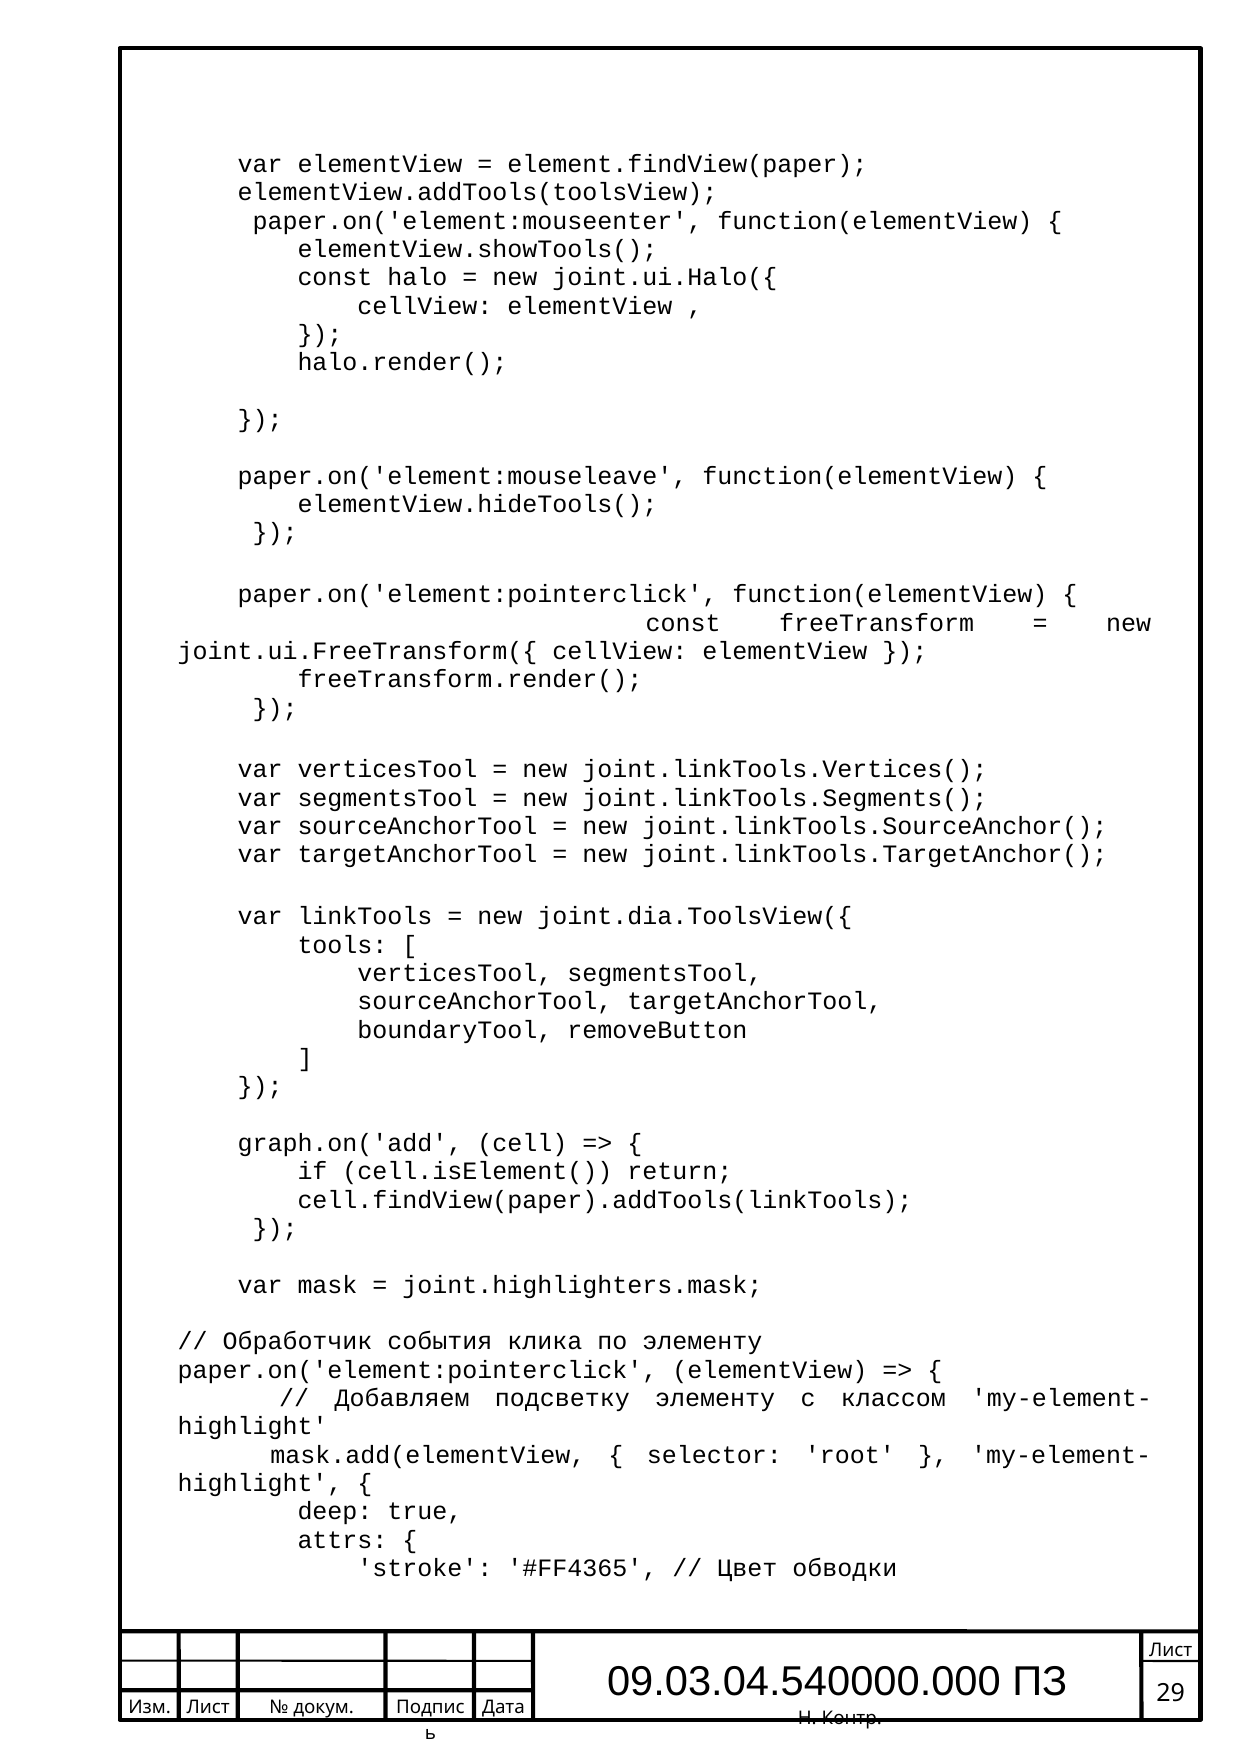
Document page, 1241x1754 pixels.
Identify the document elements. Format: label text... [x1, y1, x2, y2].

text paper.on('element:pointerclick', (elementView) => { [177, 1357, 1152, 1386]
text graph.on('add', (cell) => { [177, 1131, 1152, 1159]
text }); [177, 322, 1152, 350]
text // Добавляем подсветку элементу с классом 'my-element-highlight' [177, 1386, 1152, 1442]
text }); [177, 1216, 1152, 1244]
text cellView: elementView , [177, 293, 1152, 322]
text }); [177, 1074, 1152, 1102]
text mask.add(elementView, { selector: 'root' }, 'my-element-highlight', { [177, 1442, 1152, 1499]
text boundaryTool, removeButton [177, 1017, 1152, 1046]
text 'stroke': '#FF4365', // Цвет обводки [177, 1556, 1152, 1584]
text sourceAnchorTool, targetAnchorTool, [177, 989, 1152, 1017]
text var verticesTool = new joint.linkTools.Vertices(); [177, 757, 1152, 785]
text paper.on('element:mouseleave', function(elementView) { [177, 463, 1152, 492]
text var sourceAnchorTool = new joint.linkTools.SourceAnchor(); [177, 814, 1152, 842]
text elementView.addTools(toolsView); [177, 180, 1152, 208]
text freeTransform.render(); [177, 667, 1152, 695]
text elementView.hideTools(); [177, 492, 1152, 520]
text elementView.showTools(); [177, 237, 1152, 265]
text var mask = joint.highlighters.mask; [177, 1272, 1152, 1301]
text halo.render(); [177, 350, 1152, 378]
text var targetAnchorTool = new joint.linkTools.TargetAnchor(); [177, 842, 1152, 870]
text attrs: { [177, 1527, 1152, 1556]
text deep: true, [177, 1499, 1152, 1527]
text }); [177, 695, 1152, 723]
text var elementView = element.findView(paper); [177, 152, 1152, 180]
text var segmentsTool = new joint.linkTools.Segments(); [177, 785, 1152, 814]
text const halo = new joint.ui.Halo({ [177, 265, 1152, 293]
text var linkTools = new joint.dia.ToolsView({ [177, 904, 1152, 932]
text tools: [ [177, 932, 1152, 961]
text paper.on('element:pointerclick', function(elementView) { [177, 582, 1152, 610]
text ] [177, 1046, 1152, 1074]
text cell.findView(paper).addTools(linkTools); [177, 1187, 1152, 1216]
text if (cell.isElement()) return; [177, 1159, 1152, 1187]
text }); [177, 520, 1152, 548]
text const freeTransform = new joint.ui.FreeTransform({ cellView: elementView }); [177, 610, 1152, 667]
text paper.on('element:mouseenter', function(elementView) { [177, 208, 1152, 237]
text verticesTool, segmentsTool, [177, 961, 1152, 989]
text }); [177, 407, 1152, 435]
text // Обработчик события клика по элементу [177, 1329, 1152, 1357]
